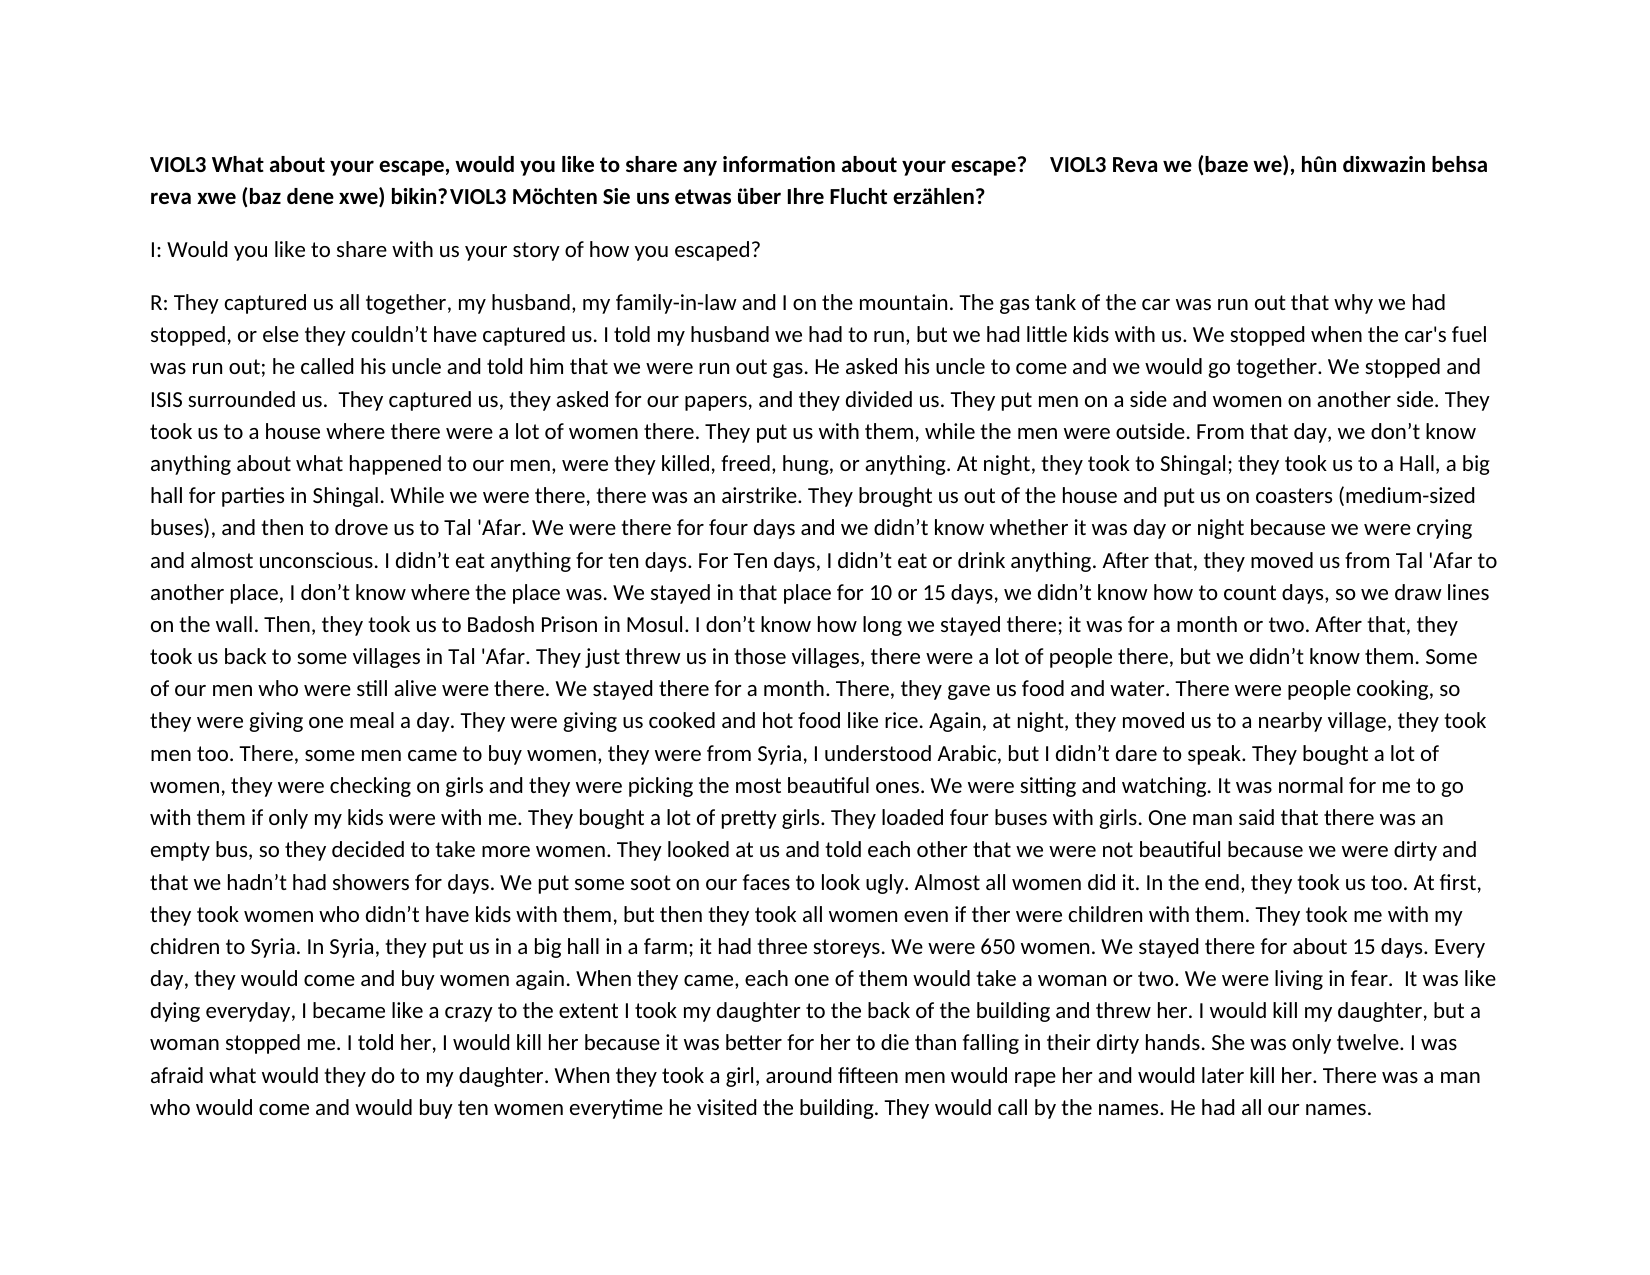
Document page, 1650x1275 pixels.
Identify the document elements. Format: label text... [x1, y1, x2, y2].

text VIOL3 What about your escape, would you like to share any information about your escape? VIOL3 Reva we (baze we), hûn dixwazin behsa reva xwe (baz dene xwe) bikin? VIOL3 Möchten Sie uns etwas über Ihre Flucht erzählen? [150, 150, 1500, 210]
text R: They captured us all together, my husband, my family-in-law and I on the mountain. The gas tank of the car was run out that why we had stopped, or else they couldn’t have captured us. I told my husband we had to run, but we had little kids with us. We stopped when the car's fuel was run out; he called his uncle and told him that we were run out gas. He asked his uncle to come and we would go together. We stopped and ISIS surrounded us. They captured us, they asked for our papers, and they divided us. They put men on a side and women on another side. They took us to a house where there were a lot of women there. They put us with them, while the men were outside. From that day, we don’t know anything about what happened to our men, were they killed, freed, hung, or anything. At night, they took to Shingal; they took us to a Hall, a big hall for parties in Shingal. While we were there, there was an airstrike. They brought us out of the house and put us on coasters (medium-sized buses), and then to drove us to Tal 'Afar. We were there for four days and we didn’t know whether it was day or night because we were crying and almost unconscious. I didn’t eat anything for ten days. For Ten days, I didn’t eat or drink anything. After that, they moved us from Tal 'Afar to another place, I don’t know where the place was. We stayed in that place for 10 or 15 days, we didn’t know how to count days, so we draw lines on the wall. Then, they took us to Badosh Prison in Mosul. I don’t know how long we stayed there; it was for a month or two. After that, they took us back to some villages in Tal 'Afar. They just threw us in those villages, there were a lot of people there, but we didn’t know them. Some of our men who were still alive were there. We stayed there for a month. There, they gave us food and water. There were people cooking, so they were giving one meal a day. They were giving us cooked and hot food like rice. Again, at night, they moved us to a nearby village, they took men too. There, some men came to buy women, they were from Syria, I understood Arabic, but I didn’t dare to speak. They bought a lot of women, they were checking on girls and they were picking the most beautiful ones. We were sitting and watching. It was normal for me to go with them if only my kids were with me. They bought a lot of pretty girls. They loaded four buses with girls. One man said that there was an empty bus, so they decided to take more women. They looked at us and told each other that we were not beautiful because we were dirty and that we hadn’t had showers for days. We put some soot on our faces to look ugly. Almost all women did it. In the end, they took us too. At first, they took women who didn’t have kids with them, but then they took all women even if ther were children with them. They took me with my chidren to Syria. In Syria, they put us in a big hall in a farm; it had three storeys. We were 650 women. We stayed there for about 15 days. Every day, they would come and buy women again. When they came, each one of them would take a woman or two. We were living in fear. It was like dying everyday, I became like a crazy to the extent I took my daughter to the back of the building and threw her. I would kill my daughter, but a woman stopped me. I told her, I would kill her because it was better for her to die than falling in their dirty hands. She was only twelve. I was afraid what would they do to my daughter. When they took a girl, around fifteen men would rape her and would later kill her. There was a man who would come and would buy ten women everytime he visited the building. They would call by the names. He had all our names. [150, 288, 1500, 1121]
text I: Would you like to share with us your story of how you escaped? [150, 235, 1500, 263]
